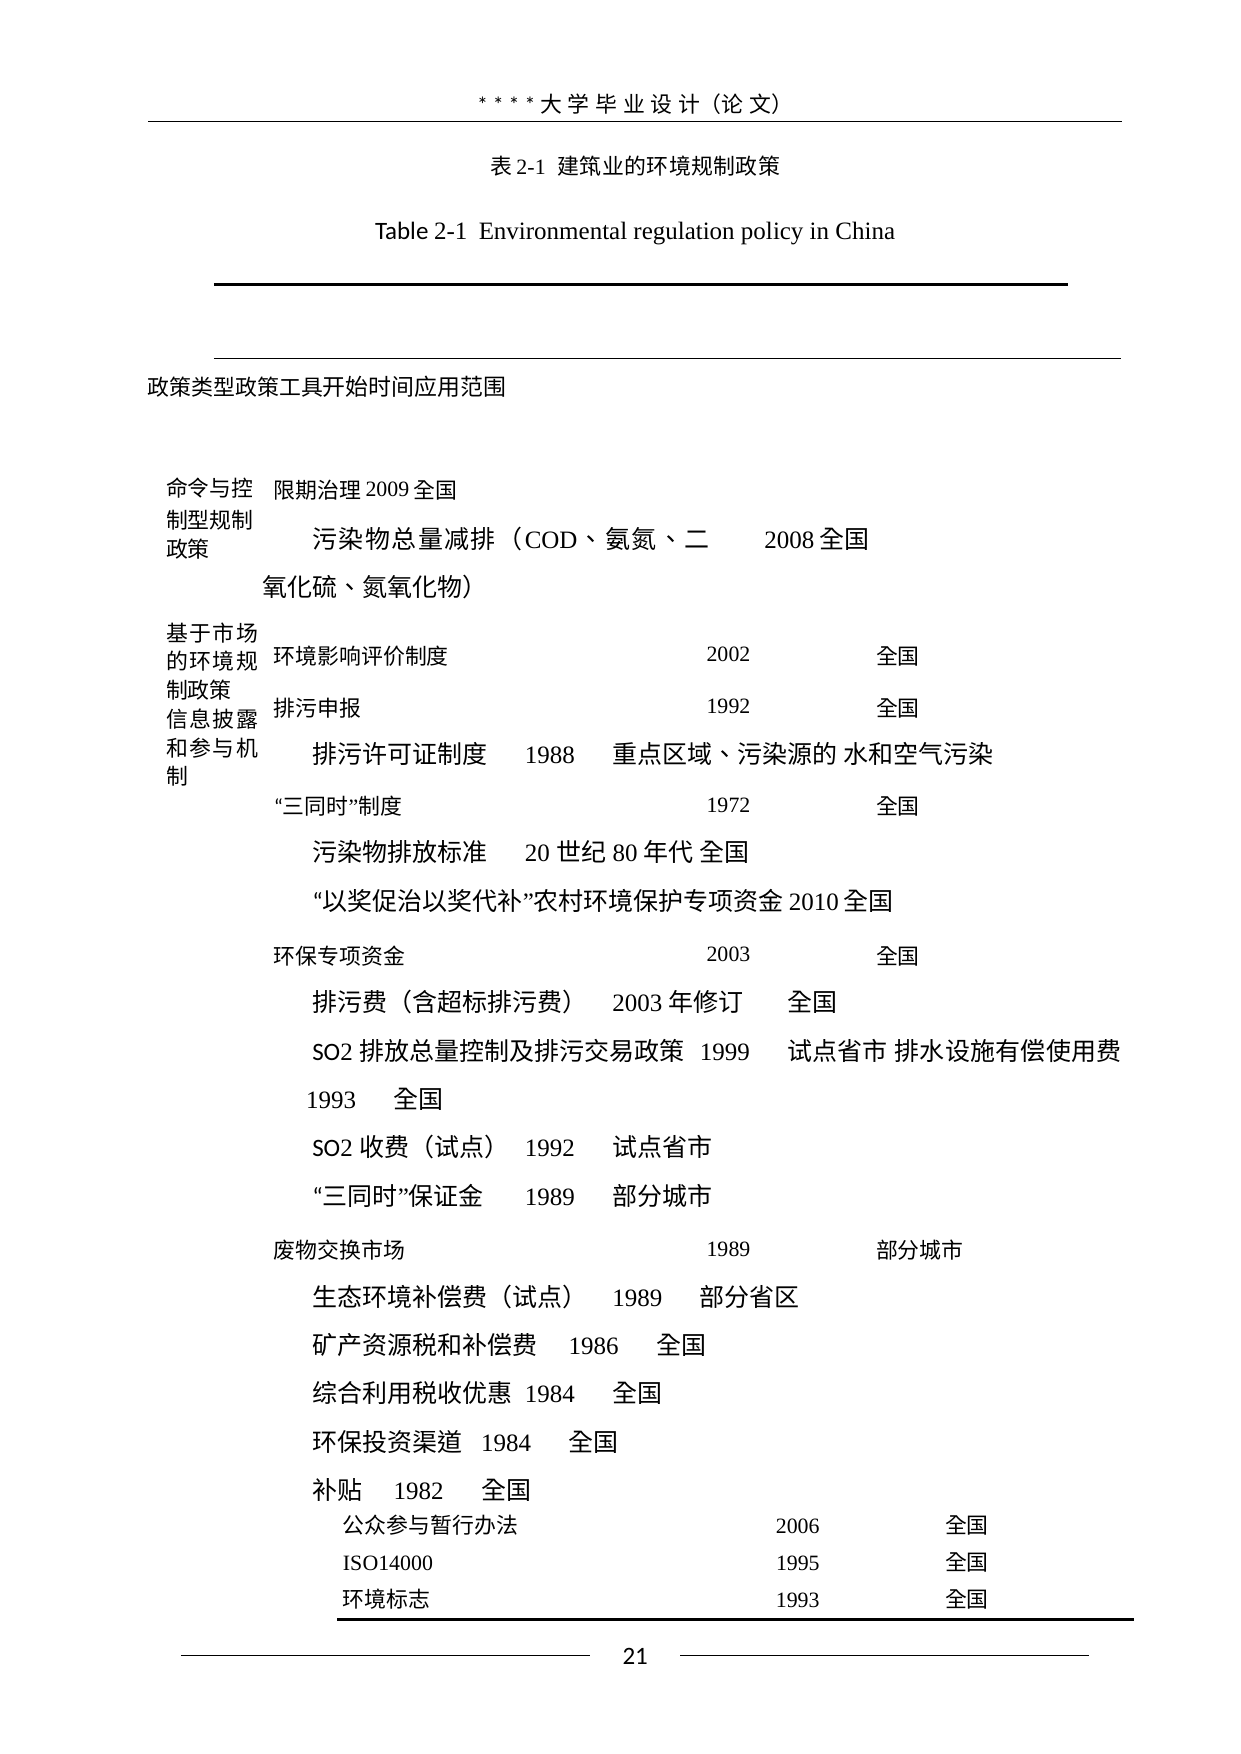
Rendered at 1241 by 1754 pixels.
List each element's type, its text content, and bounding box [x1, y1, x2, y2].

text 生态环境补偿费（试点） 1989 部分省区 [262, 1265, 1122, 1313]
text 政策类型政策工具开始时间应用范围 [148, 315, 1122, 402]
text 制型规制政策 [166, 507, 258, 563]
text Table 2-1 Environmental regulation policy in China [148, 213, 1122, 246]
text SO2 排放总量控制及排污交易政策 1999 试点省市 排水设施有偿使用费 1993 全国 [262, 1019, 1122, 1116]
text 污染物排放标准 20 世纪 80 年代 全国 [262, 821, 1122, 869]
text 表2-1 建筑业的环境规制政策 [148, 148, 1122, 180]
text 排污许可证制度 1988 重点区域、污染源的 水和空气污染 [262, 722, 1122, 771]
text 命令与控 [166, 453, 258, 502]
text 矿产资源税和补偿费 1986 全国 [262, 1313, 1122, 1362]
text 环境影响评价制度 2002 全国 [273, 622, 1122, 671]
text 综合利用税收优惠 1984 全国 [262, 1362, 1122, 1410]
text 环保投资渠道 1984 全国 [262, 1410, 1122, 1458]
text 废物交换市场 1989 部分城市 [273, 1217, 1122, 1265]
text 环保专项资金 2003 全国 [273, 922, 1122, 971]
text 限期治理2009全国 [273, 456, 1122, 505]
text 基于市场的环境规制政策 [166, 620, 258, 704]
text 排污申报 1992 全国 [273, 674, 1122, 722]
text 污染物总量减排（COD、氨氮、二氧化硫、氮氧化物） [262, 507, 710, 604]
text 排污费（含超标排污费） 2003 年修订 全国 [262, 971, 1122, 1019]
text “以奖促治以奖代补”农村环境保护专项资金2010全国 [262, 869, 1122, 917]
text 信息披露和参与机 制 [166, 706, 258, 790]
text 2008全国 [714, 507, 1122, 556]
text SO2 收费（试点） 1992 试点省市 [262, 1116, 1122, 1164]
text “三同时”制度 1972 全国 [273, 772, 1122, 821]
text “三同时”保证金 1989 部分城市 [262, 1164, 1122, 1212]
text 补贴 1982 全国 [262, 1458, 1122, 1507]
